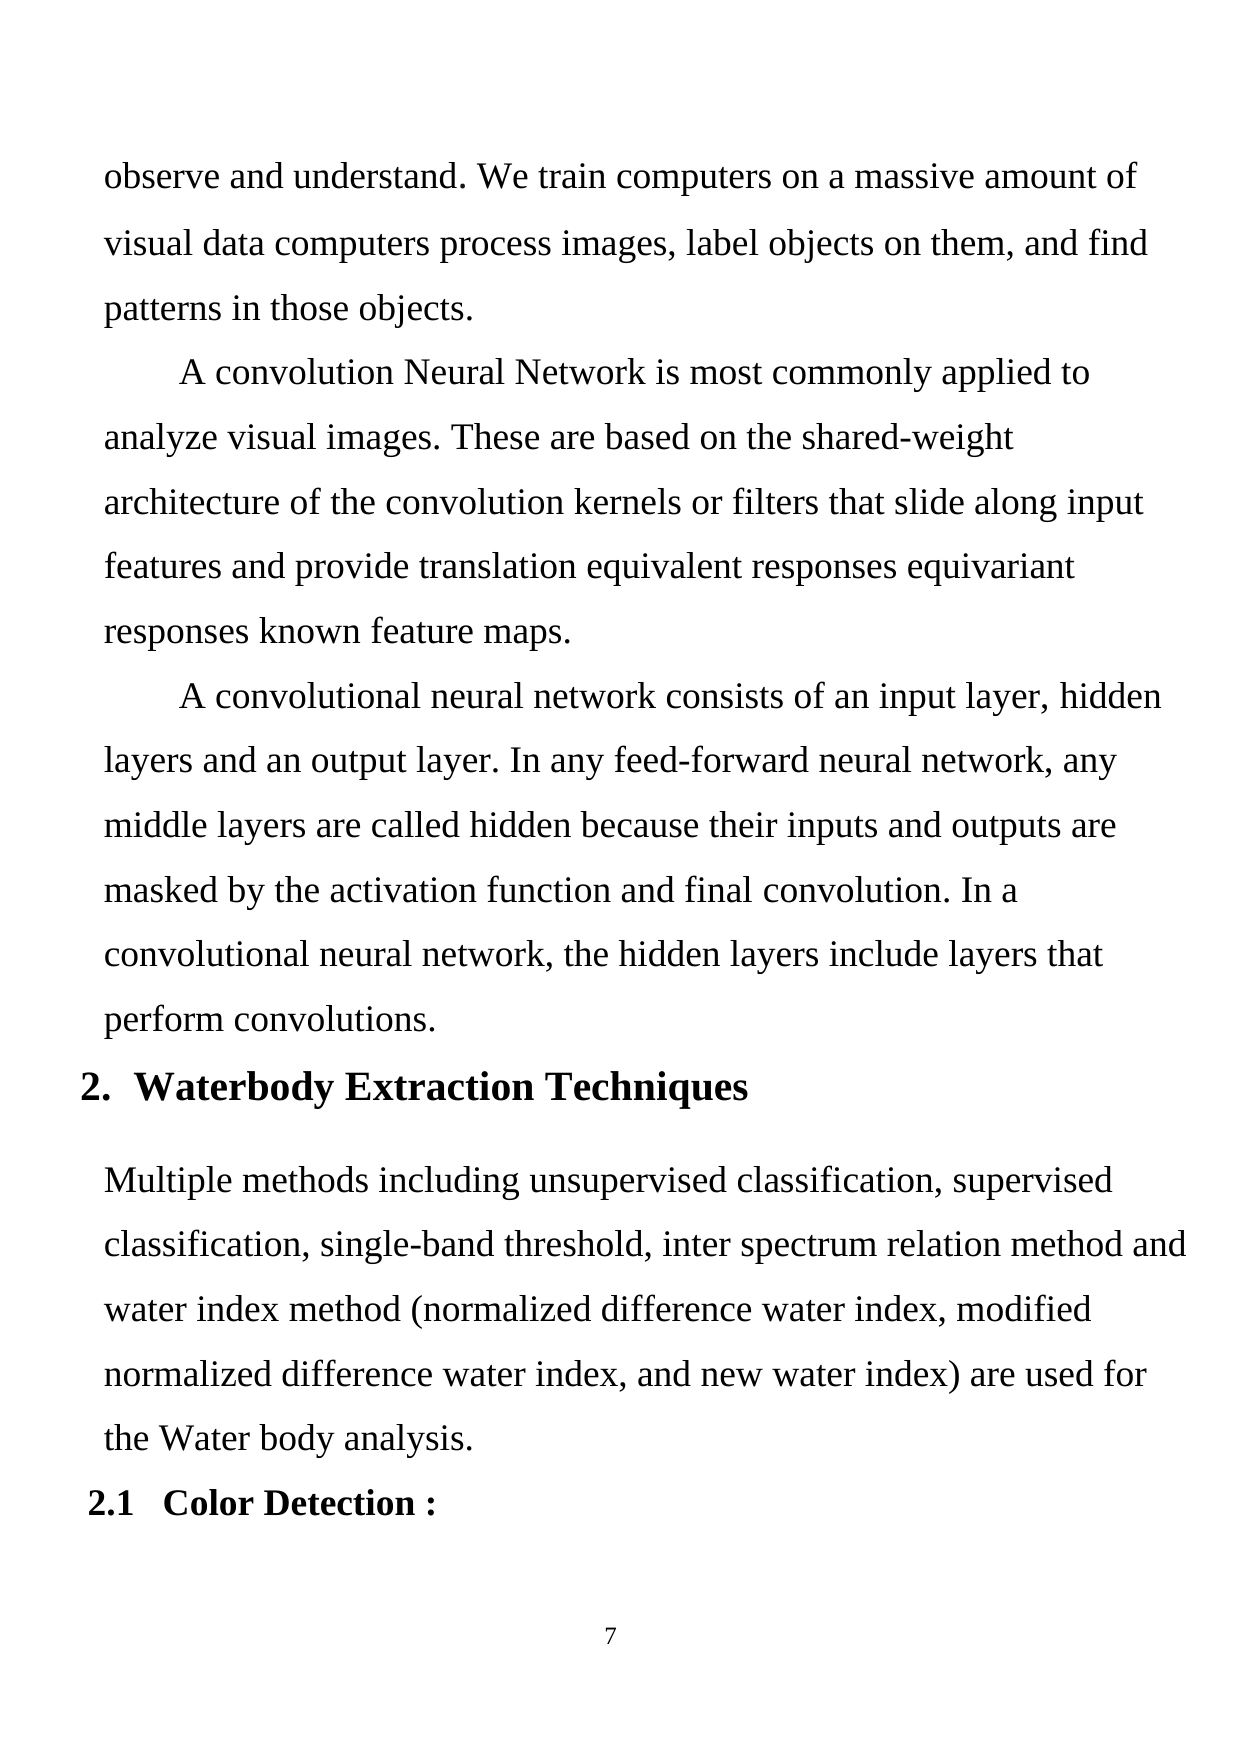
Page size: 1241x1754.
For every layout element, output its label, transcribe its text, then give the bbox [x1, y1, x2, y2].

text Multiple methods including unsupervised classification, supervised classification, single-band threshold, inter spectrum relation method and water index method (normalized difference water index, modified normalized difference water index, and new water index) are used for the Water body analysis. [103, 1157, 1191, 1459]
list Waterbody Extraction Techniques [80, 1061, 1191, 1109]
text A convolutional neural network consists of an input layer, hidden layers and an output layer. In any feed-forward neural network, any middle layers are called hidden because their inputs and outputs are masked by the activation function and final convolution. In a convolutional neural network, the hidden layers include layers that perform convolutions. [103, 673, 1191, 1040]
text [103, 150, 1191, 328]
list Color Detection : [87, 1481, 1191, 1524]
text A convolution Neural Network is most commonly applied to analyze visual images. These are based on the shared-weight architecture of the convolution kernels or filters that slide along input features and provide translation equivalent responses equivariant responses known feature maps. [103, 350, 1191, 652]
